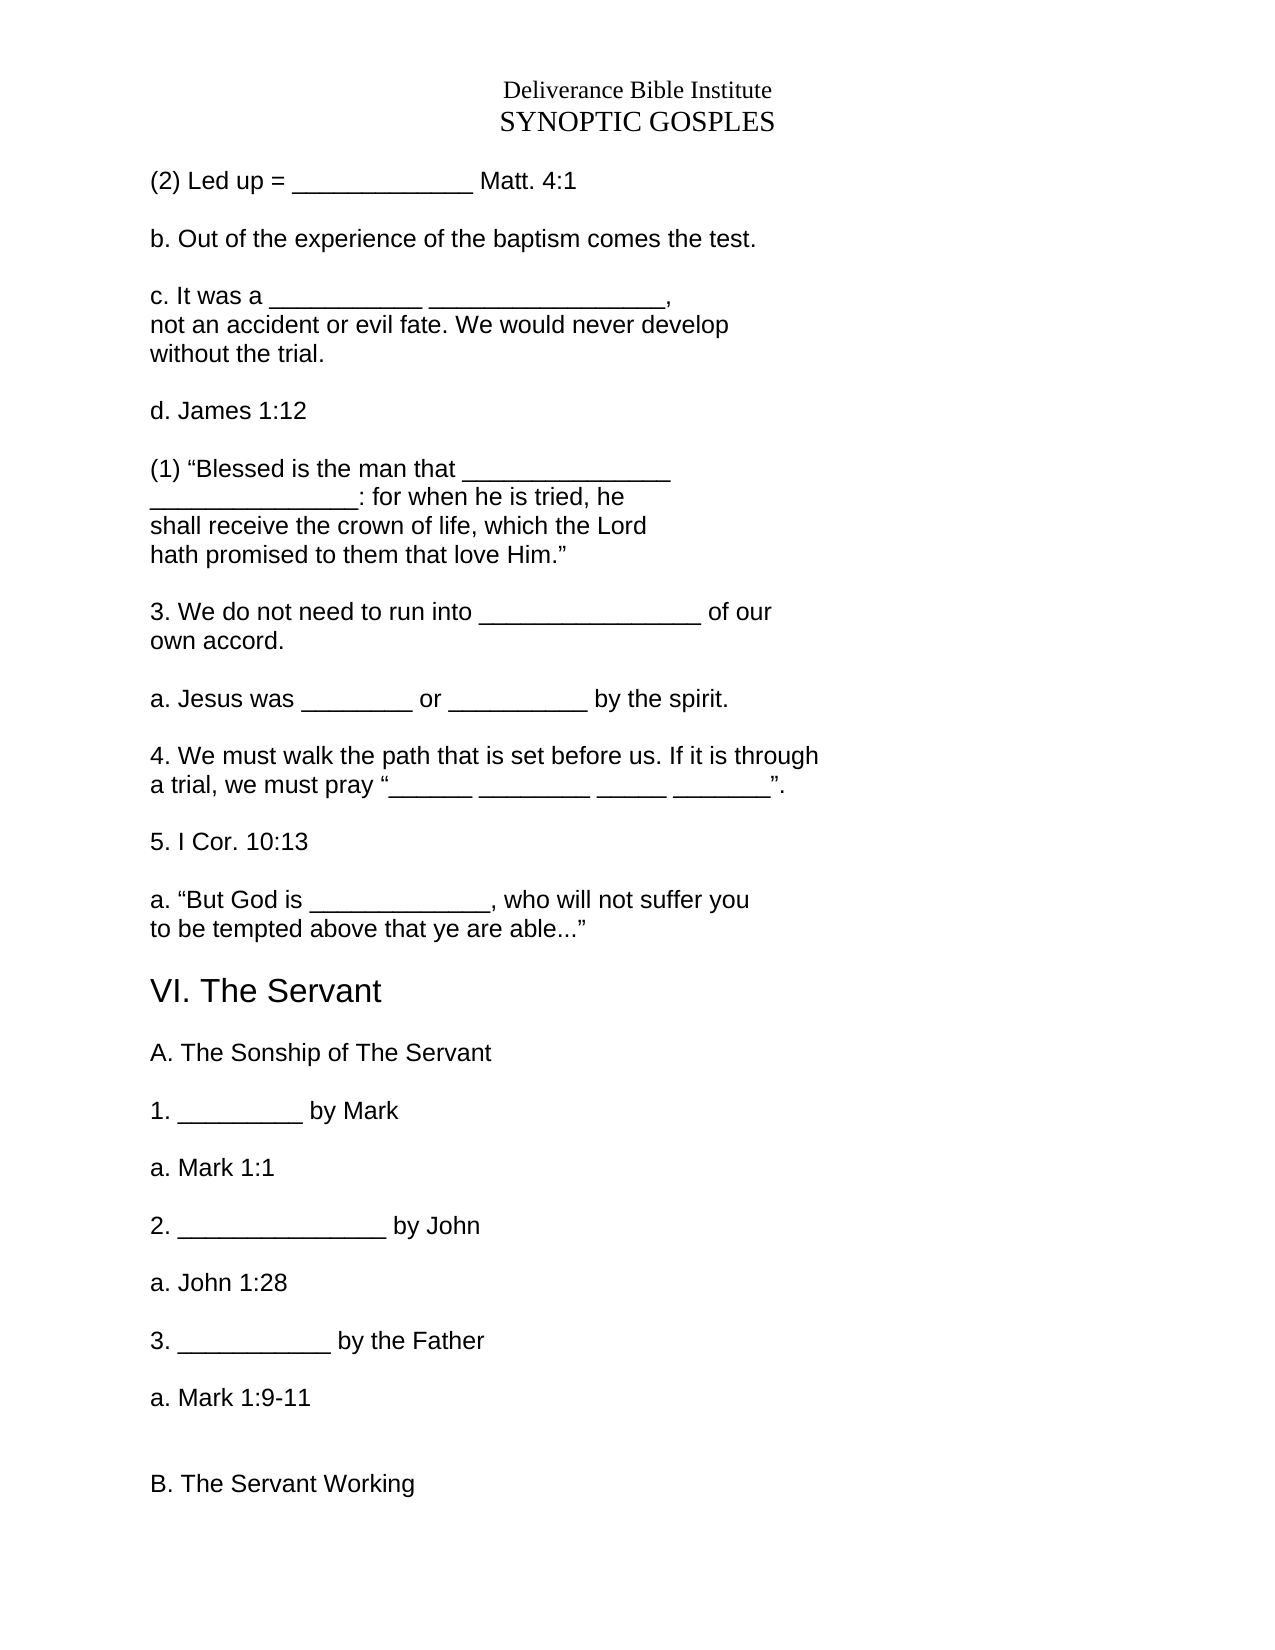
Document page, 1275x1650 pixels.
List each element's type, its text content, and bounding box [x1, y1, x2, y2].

text 4. We must walk the path that is set before us. If it is through [150, 741, 1125, 770]
text hath promised to them that love Him.” [150, 540, 1125, 568]
text a. “But God is _____________, who will not suffer you [150, 885, 1125, 913]
text own accord. [150, 626, 1125, 655]
text a. Jesus was ________ or __________ by the spirit. [150, 683, 1125, 712]
text d. James 1:12 [150, 396, 1125, 425]
text shall receive the crown of life, which the Lord [150, 511, 1125, 540]
text a. Mark 1:9-11 [150, 1383, 1125, 1412]
text (1) “Blessed is the man that _______________ [150, 453, 1125, 482]
text 3. ___________ by the Father [150, 1326, 1125, 1354]
text 5. I Cor. 10:13 [150, 827, 1125, 856]
text to be tempted above that ye are able...” [150, 913, 1125, 942]
text (2) Led up = _____________ Matt. 4:1 [150, 166, 1125, 195]
text _______________: for when he is tried, he [150, 482, 1125, 511]
text c. It was a ___________ _________________, [150, 281, 1125, 310]
text 1. _________ by Mark [150, 1096, 1125, 1124]
text without the trial. [150, 338, 1125, 367]
text A. The Sonship of The Servant [150, 1038, 1125, 1067]
text a. John 1:28 [150, 1268, 1125, 1297]
text VI. The Servant [150, 971, 1125, 1009]
text 2. _______________ by John [150, 1211, 1125, 1239]
text B. The Servant Working [150, 1469, 1125, 1498]
text b. Out of the experience of the baptism comes the test. [150, 223, 1125, 252]
text 3. We do not need to run into ________________ of our [150, 597, 1125, 626]
text a trial, we must pray “______ ________ _____ _______”. [150, 770, 1125, 798]
text not an accident or evil fate. We would never develop [150, 310, 1125, 338]
text a. Mark 1:1 [150, 1153, 1125, 1182]
